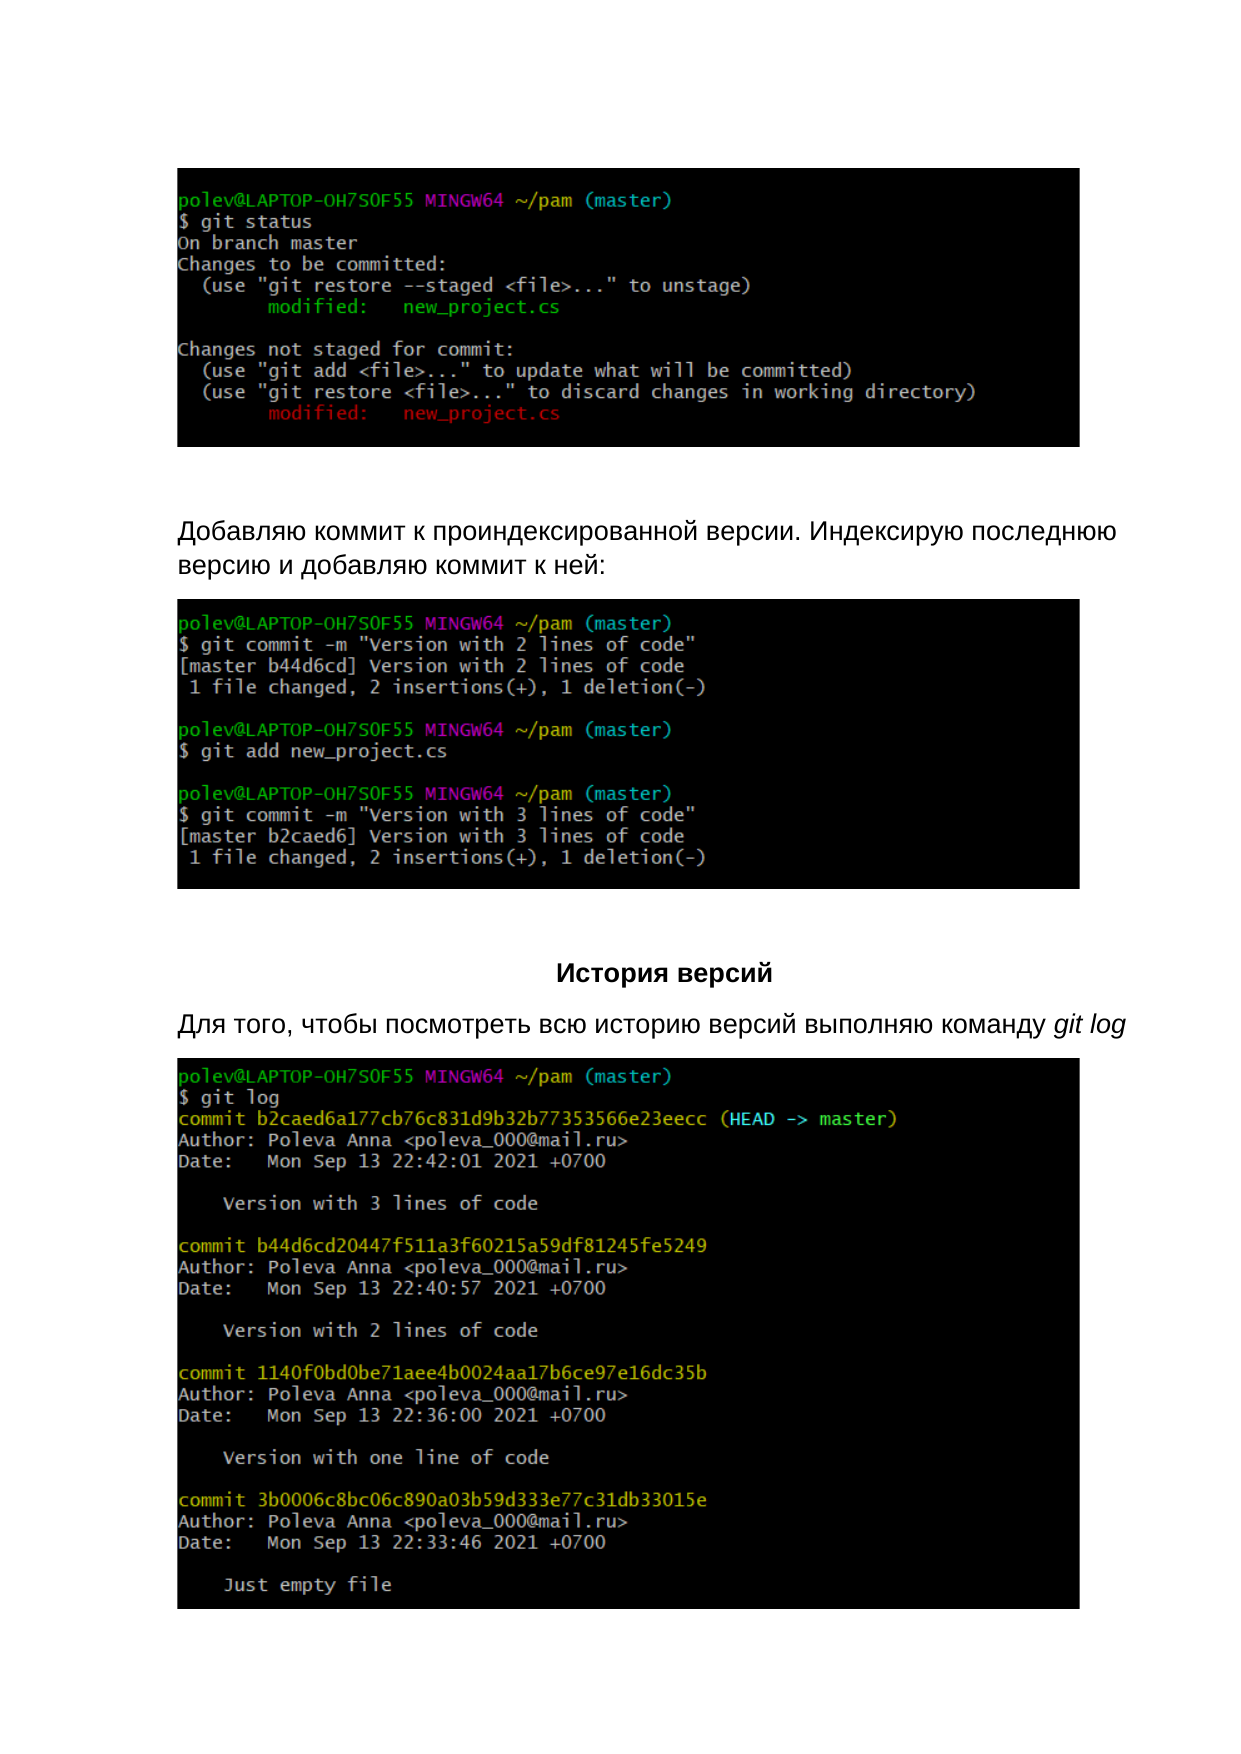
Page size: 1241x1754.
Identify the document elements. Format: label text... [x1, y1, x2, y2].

picture [177, 168, 1080, 447]
picture [177, 1058, 1080, 1609]
text Добавляю коммит к проиндексированной версии. Индексирую последнюю версию и добавляю коммит к ней: [177, 515, 1152, 580]
text Для того, чтобы посмотреть всю историю версий выполняю команду git log [177, 1008, 1152, 1039]
text История версий [177, 957, 1152, 989]
picture [177, 599, 1080, 889]
